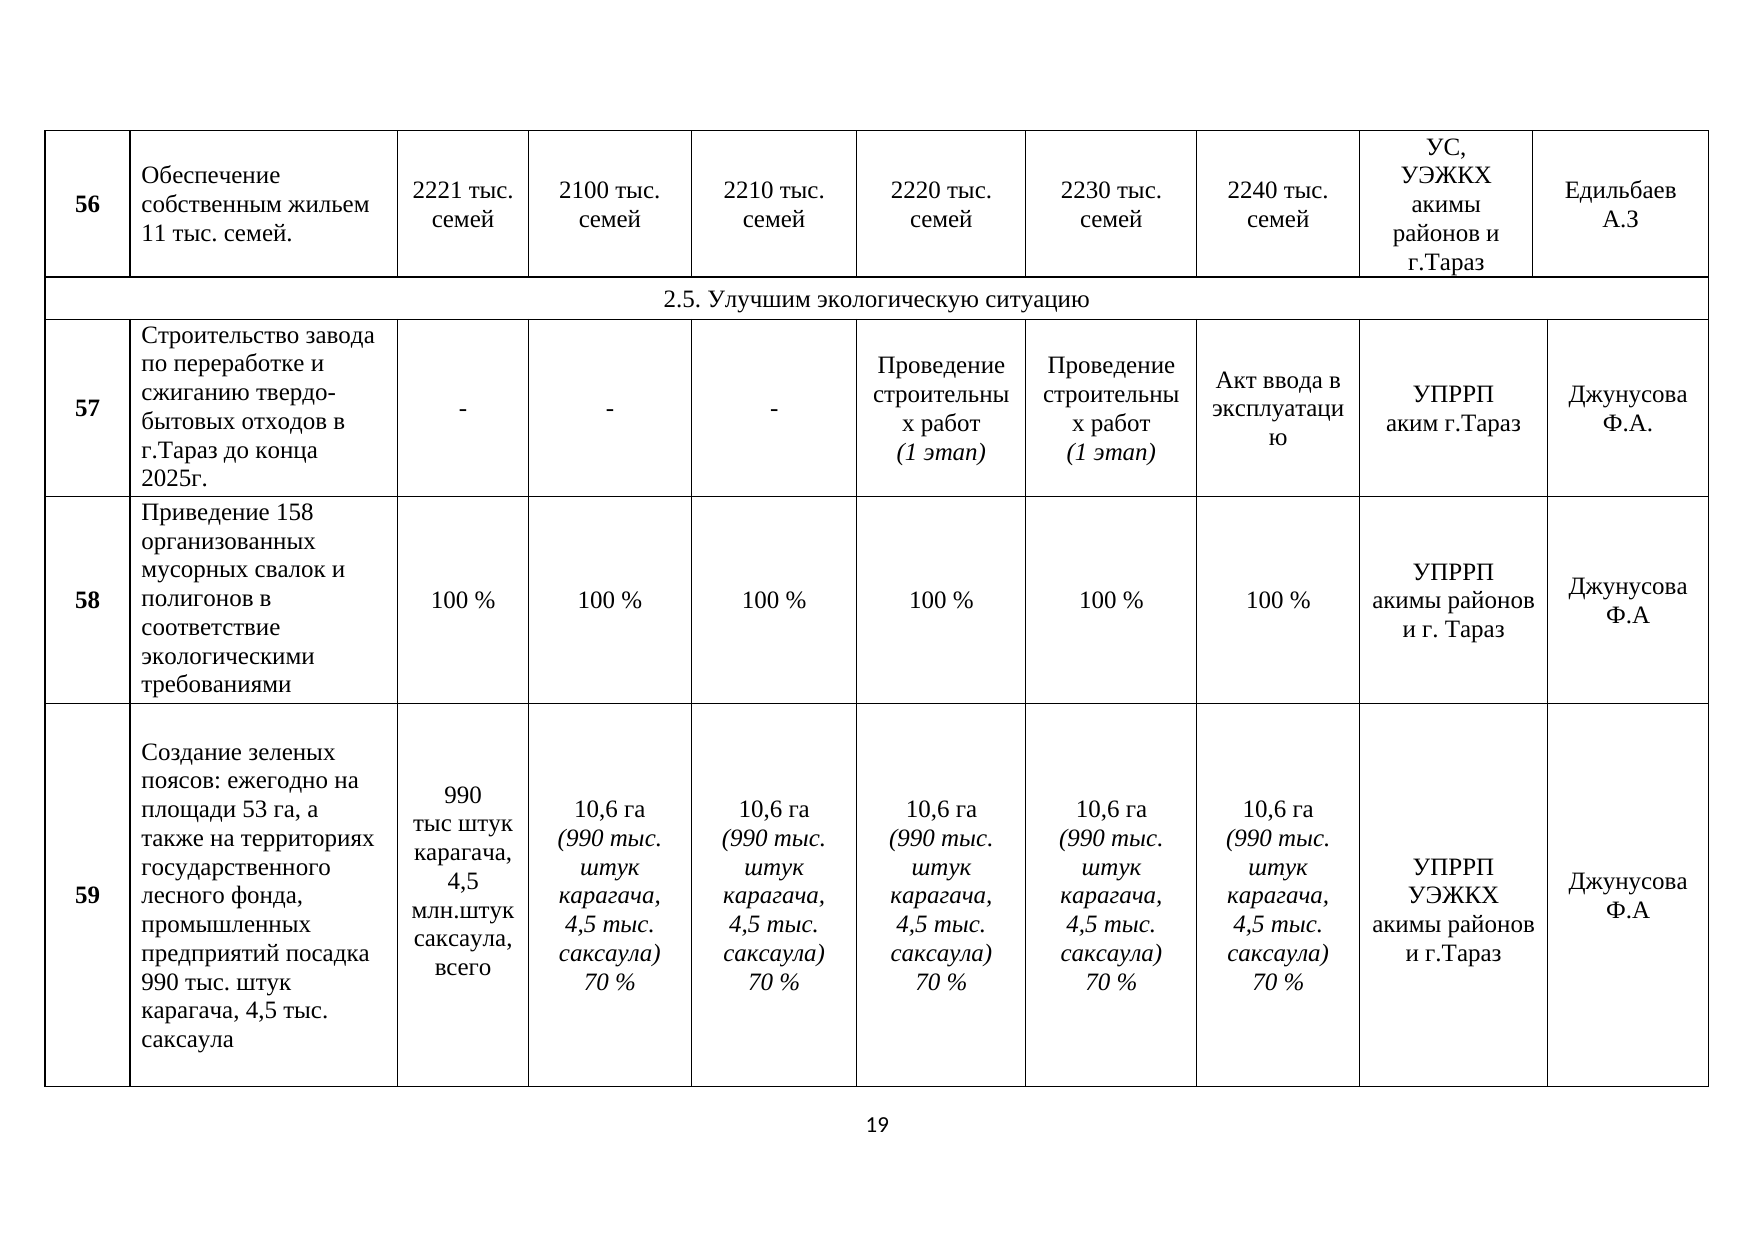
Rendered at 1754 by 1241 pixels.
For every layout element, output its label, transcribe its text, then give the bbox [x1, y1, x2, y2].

table_cell Акт ввода в эксплуатацию [1197, 320, 1359, 496]
table_cell 56 [46, 131, 129, 276]
table_cell УПРРП аким г.Тараз [1360, 320, 1547, 496]
table_cell 59 [46, 704, 129, 1086]
table_cell Едильбаев А.З [1533, 131, 1708, 276]
table_cell УС, УЭЖКХ акимы районов и г.Тараз [1360, 131, 1532, 276]
table_cell Джунусова Ф.А [1548, 497, 1708, 702]
table_cell 2240 тыс. семей [1197, 131, 1359, 276]
table_cell Проведение строительных работ (1 этап) [857, 320, 1025, 496]
table_cell - [692, 320, 856, 496]
table_cell 2221 тыс. семей [398, 131, 528, 276]
table_cell Джунусова Ф.А [1548, 704, 1708, 1086]
table_cell 100 % [398, 497, 528, 702]
table_cell 10,6 га (990 тыс. штук карагача, 4,5 тыс. саксаула) 70 % [692, 704, 856, 1086]
table_cell 2230 тыс. семей [1026, 131, 1196, 276]
table_cell Приведение 158 организованных мусорных свалок и полигонов в соответствие экологическими требованиями [131, 497, 397, 702]
table_cell 2210 тыс. семей [692, 131, 856, 276]
table_cell 100 % [1026, 497, 1196, 702]
table_cell 57 [46, 320, 129, 496]
table_cell 100 % [692, 497, 856, 702]
table_cell Джунусова Ф.А. [1548, 320, 1708, 496]
table_cell УПРРП акимы районов и г. Тараз [1360, 497, 1547, 702]
table_cell - [529, 320, 691, 496]
table_cell УПРРП УЭЖКХ акимы районов и г.Тараз [1360, 704, 1547, 1086]
table_cell 2100 тыс. семей [529, 131, 691, 276]
table_cell 10,6 га (990 тыс. штук карагача, 4,5 тыс. саксаула) 70 % [857, 704, 1025, 1086]
table_cell 990 тыс штук карагача, 4,5 млн.штук саксаула, всего [398, 704, 528, 1086]
table_cell 100 % [857, 497, 1025, 702]
table_cell Проведение строительных работ (1 этап) [1026, 320, 1196, 496]
table_cell - [398, 320, 528, 496]
table_cell 10,6 га (990 тыс. штук карагача, 4,5 тыс. саксаула) 70 % [529, 704, 691, 1086]
table_cell Создание зеленых поясов: ежегодно на площади 53 га, а также на территориях государственного лесного фонда, промышленных предприятий посадка 990 тыс. штук карагача, 4,5 тыс. саксаула [131, 704, 397, 1086]
table_cell 58 [46, 497, 129, 702]
table_cell 100 % [529, 497, 691, 702]
table_cell 10,6 га (990 тыс. штук карагача, 4,5 тыс. саксаула) 70 % [1026, 704, 1196, 1086]
table_cell 2220 тыс. семей [857, 131, 1025, 276]
table_cell 100 % [1197, 497, 1359, 702]
table_cell Обеспечение собственным жильем 11 тыс. семей. [131, 131, 397, 276]
table_cell 10,6 га (990 тыс. штук карагача, 4,5 тыс. саксаула) 70 % [1197, 704, 1359, 1086]
table_cell 2.5. Улучшим экологическую ситуацию [46, 278, 1708, 319]
table_cell Строительство завода по переработке и сжиганию твердо-бытовых отходов в г.Тараз до конца 2025г. [131, 320, 397, 496]
